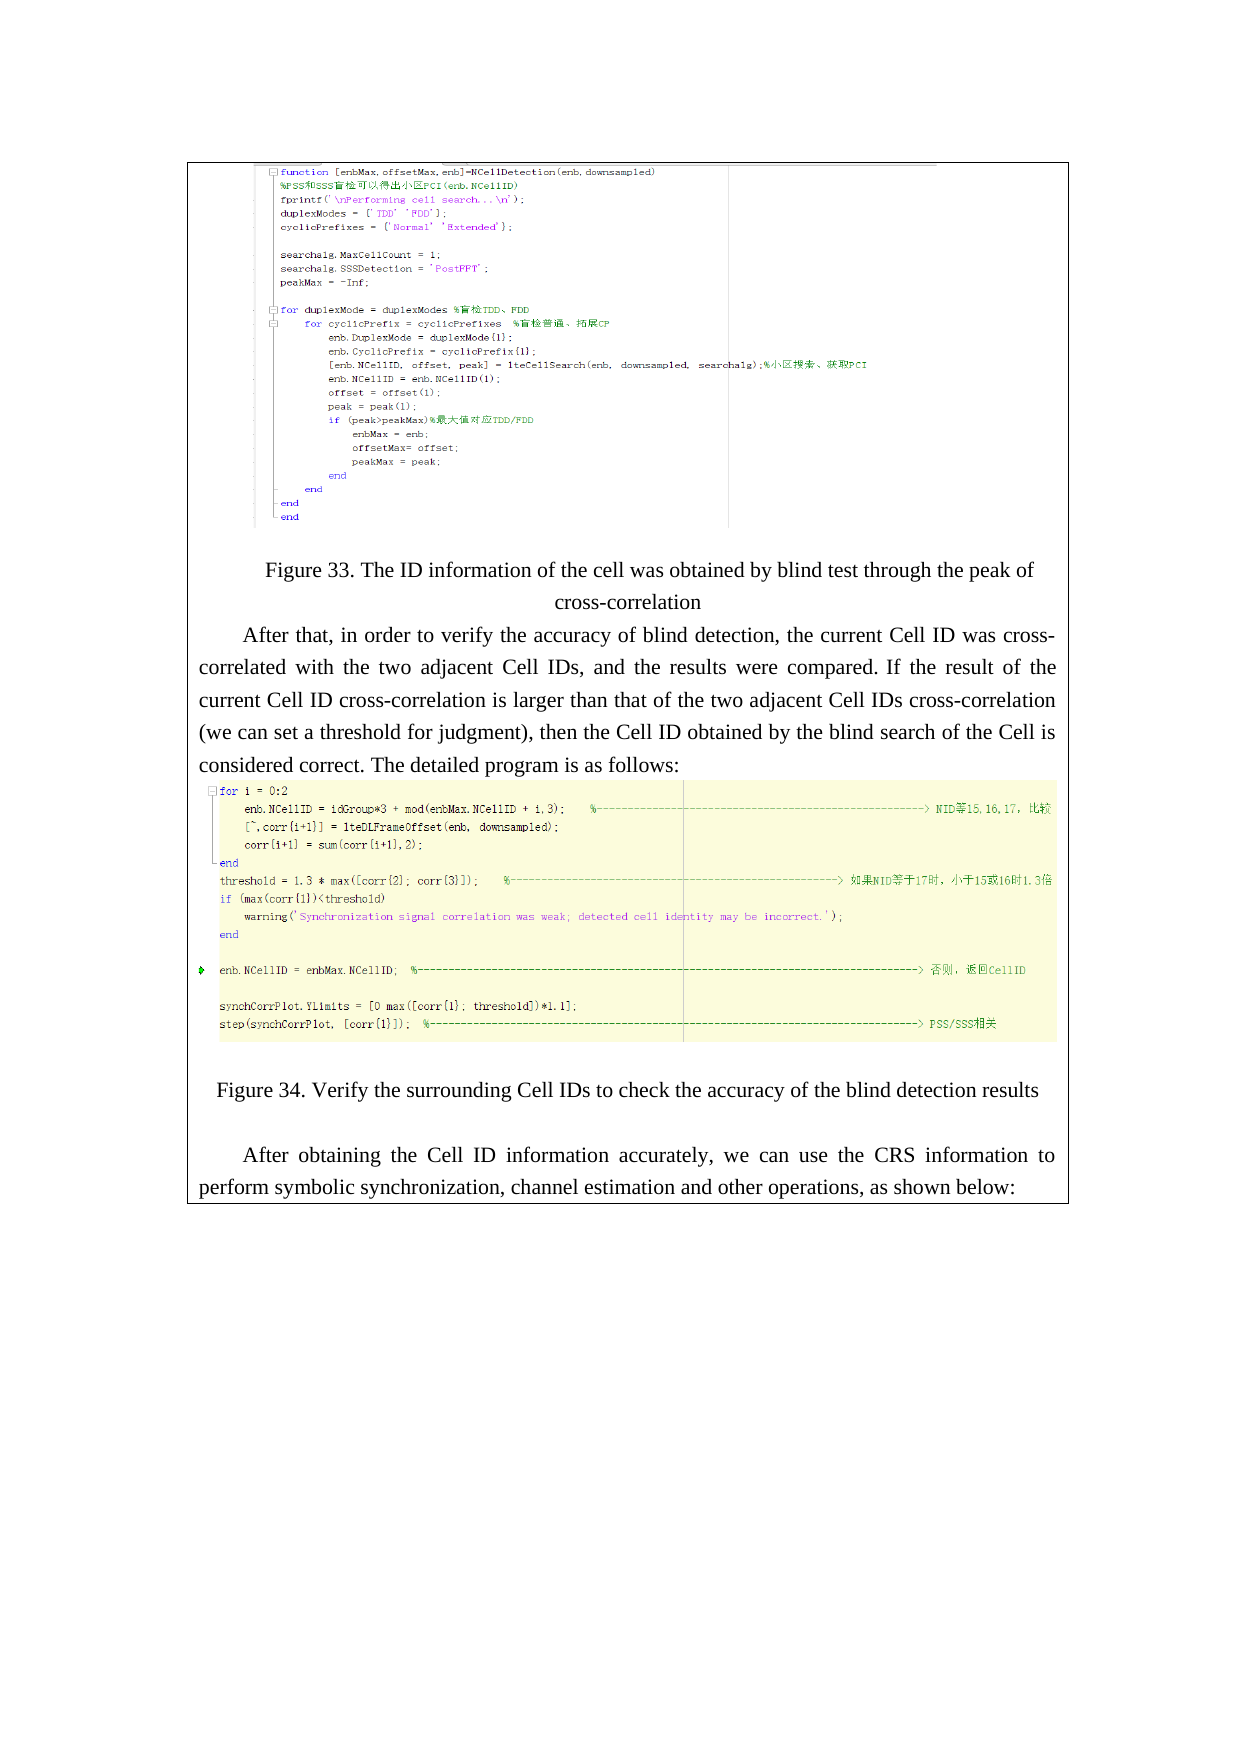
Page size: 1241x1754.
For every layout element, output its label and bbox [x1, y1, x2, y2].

picture [198, 780, 1057, 1042]
picture [253, 163, 937, 528]
table_cell [188, 163, 1068, 1203]
